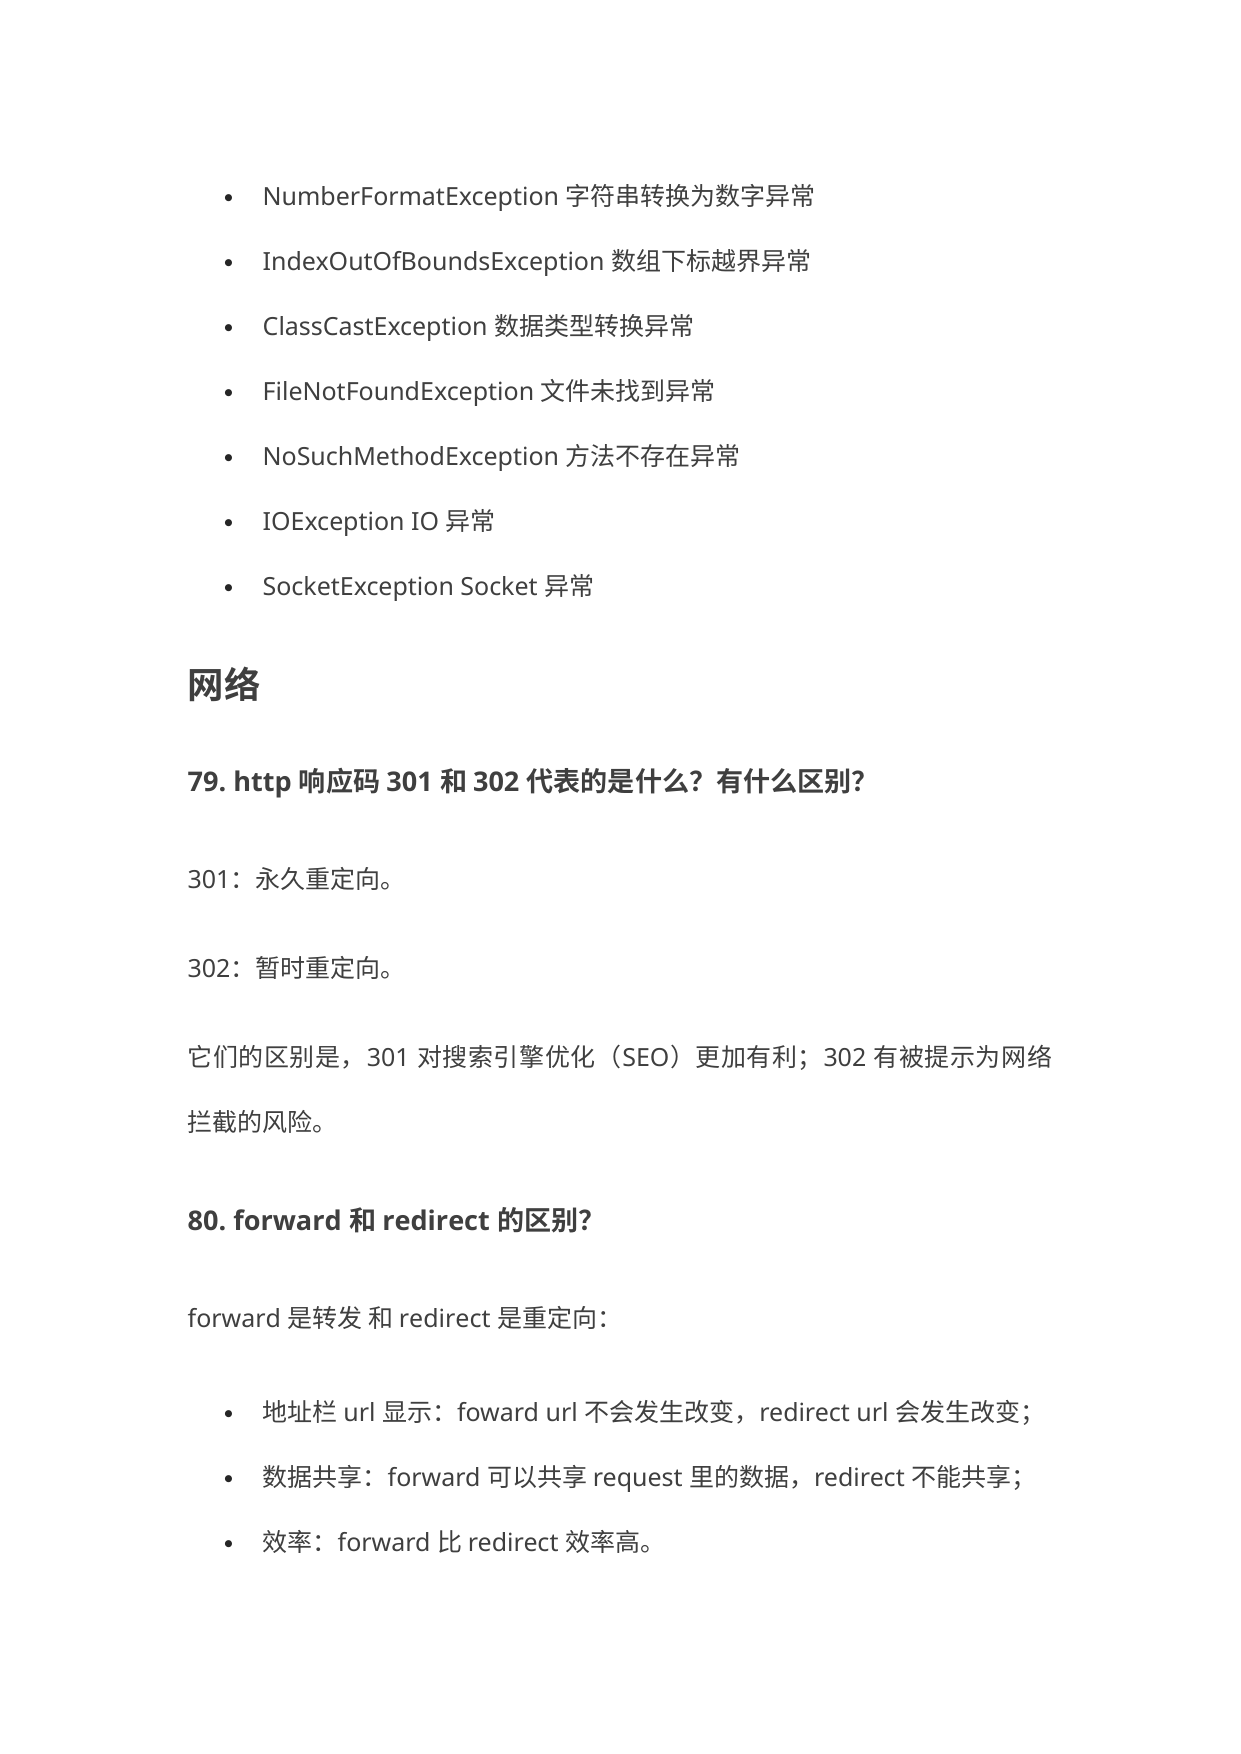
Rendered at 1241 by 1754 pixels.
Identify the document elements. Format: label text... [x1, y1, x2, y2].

subtitle 80. forward 和 redirect 的区别？ [187, 1186, 1053, 1251]
list SocketException Socket 异常 [225, 552, 1053, 617]
text forward 是转发 和 redirect 是重定向： [187, 1284, 1053, 1349]
text 301：永久重定向。 [187, 845, 1053, 910]
subtitle 网络 [187, 650, 1053, 715]
list ClassCastException 数据类型转换异常 [225, 292, 1053, 357]
list IndexOutOfBoundsException 数组下标越界异常 [225, 227, 1053, 292]
list FileNotFoundException 文件未找到异常 [225, 357, 1053, 422]
list 地址栏 url 显示：foward url 不会发生改变，redirect url 会发生改变； [225, 1378, 1053, 1443]
list 效率：forward 比 redirect 效率高。 [225, 1508, 1053, 1573]
list NumberFormatException 字符串转换为数字异常 [225, 162, 1053, 227]
text 它们的区别是，301 对搜索引擎优化（SEO）更加有利；302 有被提示为网络拦截的风险。 [187, 1023, 1053, 1153]
text 302：暂时重定向。 [187, 934, 1053, 999]
list 数据共享：forward 可以共享 request 里的数据，redirect 不能共享； [225, 1443, 1053, 1508]
subtitle 79. http 响应码 301 和 302 代表的是什么？有什么区别？ [187, 748, 1053, 813]
list IOException IO 异常 [225, 487, 1053, 552]
list NoSuchMethodException 方法不存在异常 [225, 422, 1053, 487]
